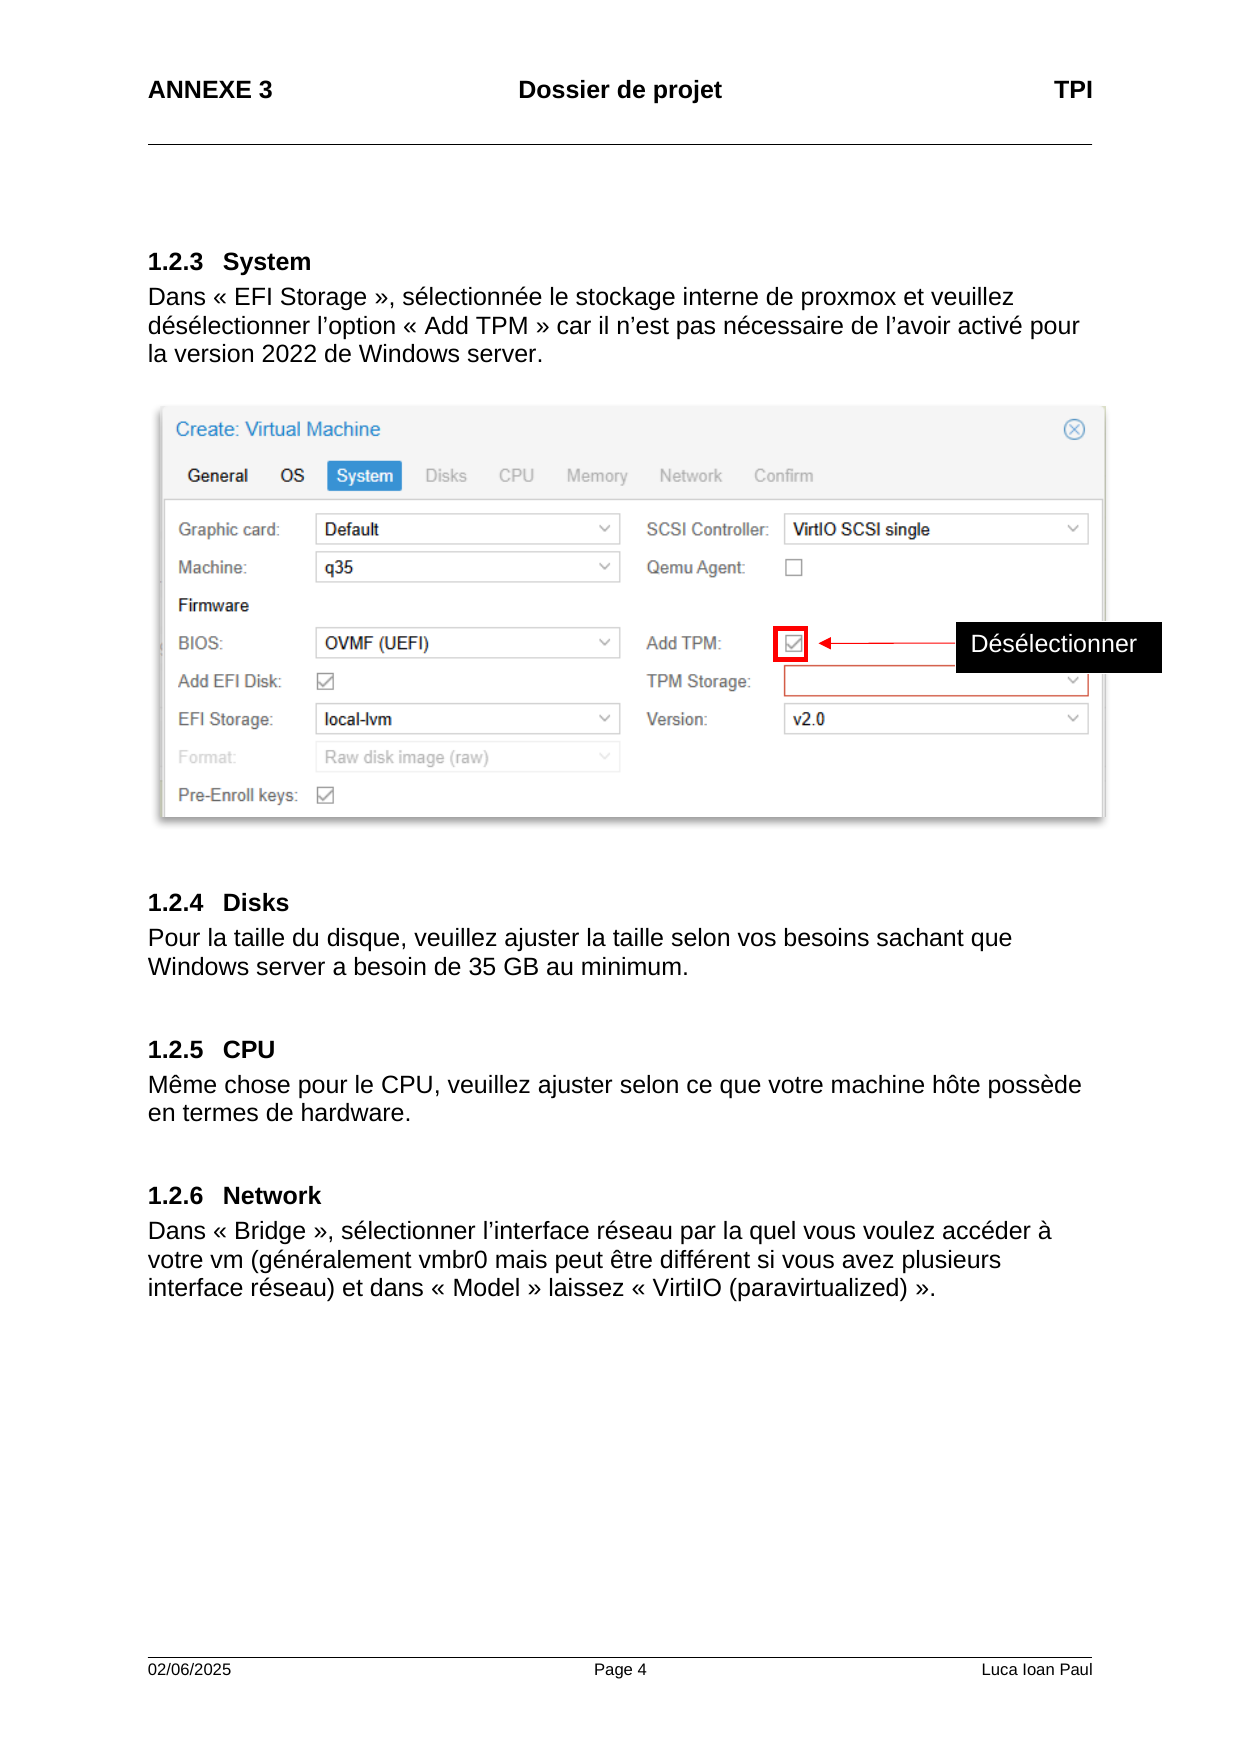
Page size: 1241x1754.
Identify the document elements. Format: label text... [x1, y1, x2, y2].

text Dans « Bridge », sélectionner l’interface réseau par la quel vous voulez accéder à votre vm (généralement vmbr0 mais peut être différent si vous avez plusieurs interface réseau) et dans « Model » laissez « VirtiIO (paravirtualized) ». [148, 1216, 1092, 1302]
subtitle Network [148, 1181, 1092, 1209]
picture [160, 406, 1106, 817]
text Dans « EFI Storage », sélectionnée le stockage interne de proxmox et veuillez désélectionner l’option « Add TPM » car il n’est pas nécessaire de l’avoir activé pour la version 2022 de Windows server. [148, 282, 1092, 368]
subtitle System [148, 247, 1092, 276]
text Même chose pour le CPU, veuillez ajuster selon ce que votre machine hôte possède en termes de hardware. [148, 1069, 1092, 1127]
subtitle Disks [148, 888, 1092, 917]
text Pour la taille du disque, veuillez ajuster la taille selon vos besoins sachant que Windows server a besoin de 35 GB au minimum. [148, 923, 1092, 981]
subtitle CPU [148, 1034, 1092, 1063]
